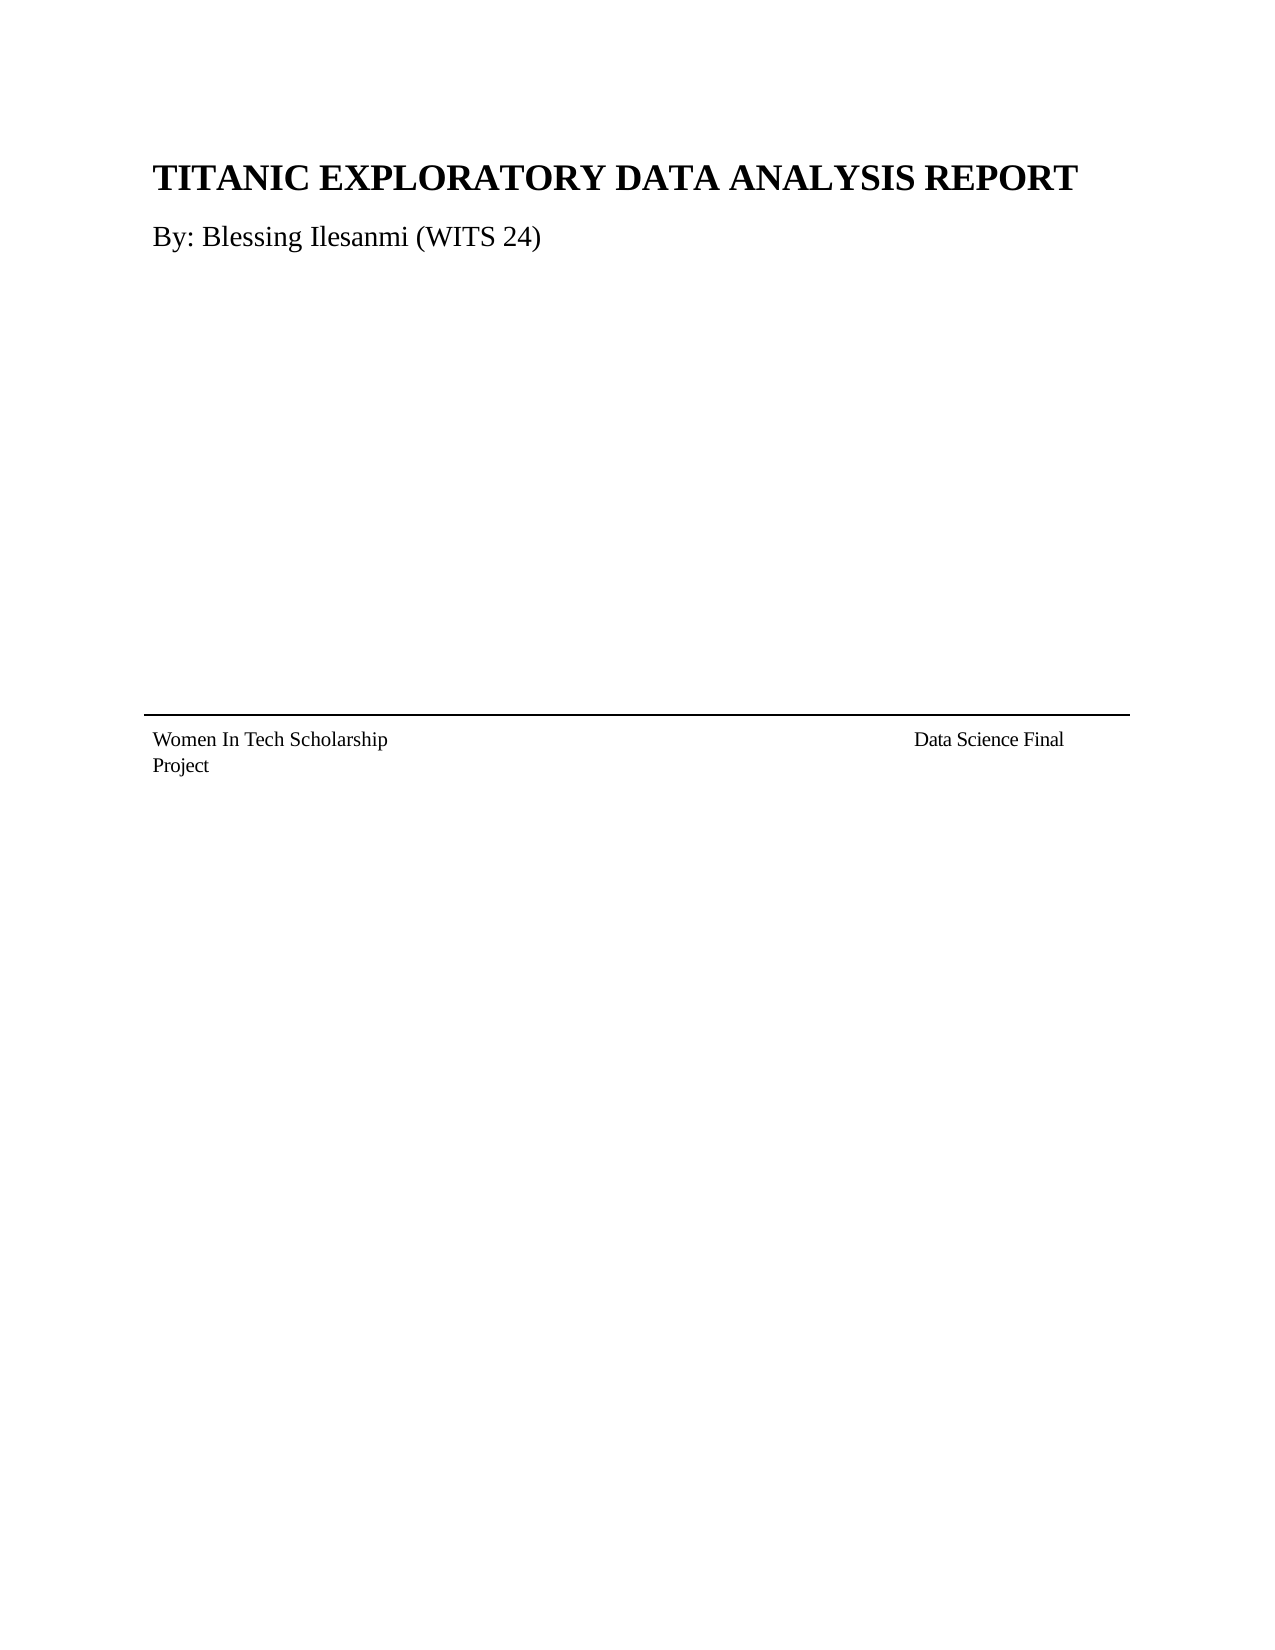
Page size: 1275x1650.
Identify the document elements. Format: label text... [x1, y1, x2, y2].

text Women In Tech Scholarship Data Science Final Project [152, 727, 1125, 777]
text By: Blessing Ilesanmi (WITS 24) [152, 219, 1125, 253]
title TITANIC EXPLORATORY DATA ANALYSIS REPORT [152, 156, 1125, 199]
